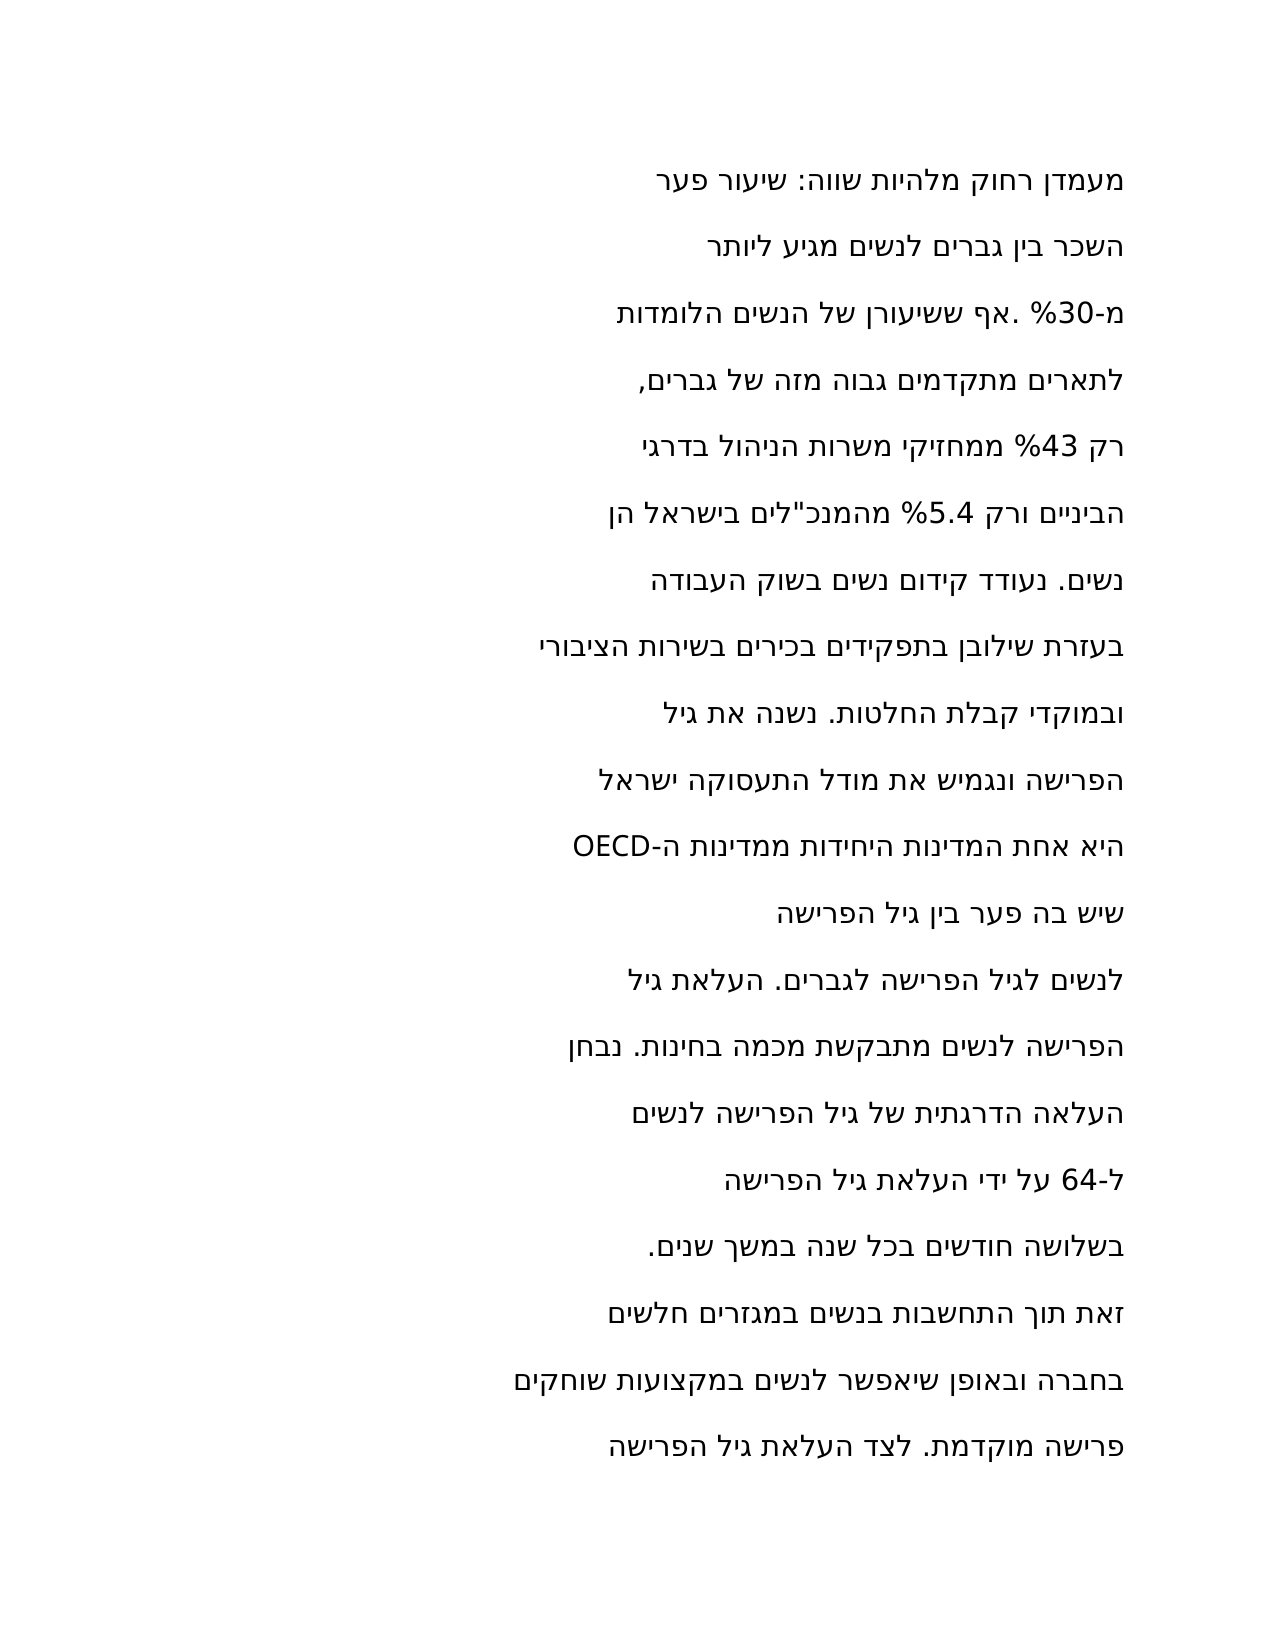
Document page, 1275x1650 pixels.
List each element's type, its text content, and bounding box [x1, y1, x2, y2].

text רק %43 ממחזיקי משרות הניהול בדרגי [150, 417, 1125, 467]
text בחברה ובאופן שיאפשר לנשים במקצועות שוחקים [150, 1350, 1125, 1400]
text היא אחת המדינות היחידות ממדינות ה-OECD [150, 817, 1125, 867]
text זאת תוך התחשבות בנשים במגזרים חלשים [150, 1283, 1125, 1333]
text לנשים לגיל הפרישה לגברים. העלאת גיל [150, 950, 1125, 1000]
text ובמוקדי קבלת החלטות. נשנה את גיל [150, 683, 1125, 733]
text בעזרת שילובן בתפקידים בכירים בשירות הציבורי [150, 617, 1125, 667]
text מ-%30 .אף ששיעורן של הנשים הלומדות [150, 283, 1125, 333]
text הביניים ורק %5.4 מהמנכ"לים בישראל הן [150, 483, 1125, 533]
text נשים. נעודד קידום נשים בשוק העבודה [150, 550, 1125, 600]
text ל-64 על ידי העלאת גיל הפרישה [150, 1150, 1125, 1200]
text בשלושה חודשים בכל שנה במשך שנים. [150, 1217, 1125, 1267]
text הפרישה ונגמיש את מודל התעסוקה ישראל [150, 750, 1125, 800]
text פרישה מוקדמת. לצד העלאת גיל הפרישה [150, 1417, 1125, 1467]
text מעמדן רחוק מלהיות שווה: שיעור פער [150, 150, 1125, 200]
text הפרישה לנשים מתבקשת מכמה בחינות. נבחן [150, 1017, 1125, 1067]
text לתארים מתקדמים גבוה מזה של גברים, [150, 350, 1125, 400]
text השכר בין גברים לנשים מגיע ליותר [150, 217, 1125, 267]
text העלאה הדרגתית של גיל הפרישה לנשים [150, 1083, 1125, 1133]
text שיש בה פער בין גיל הפרישה [150, 883, 1125, 933]
